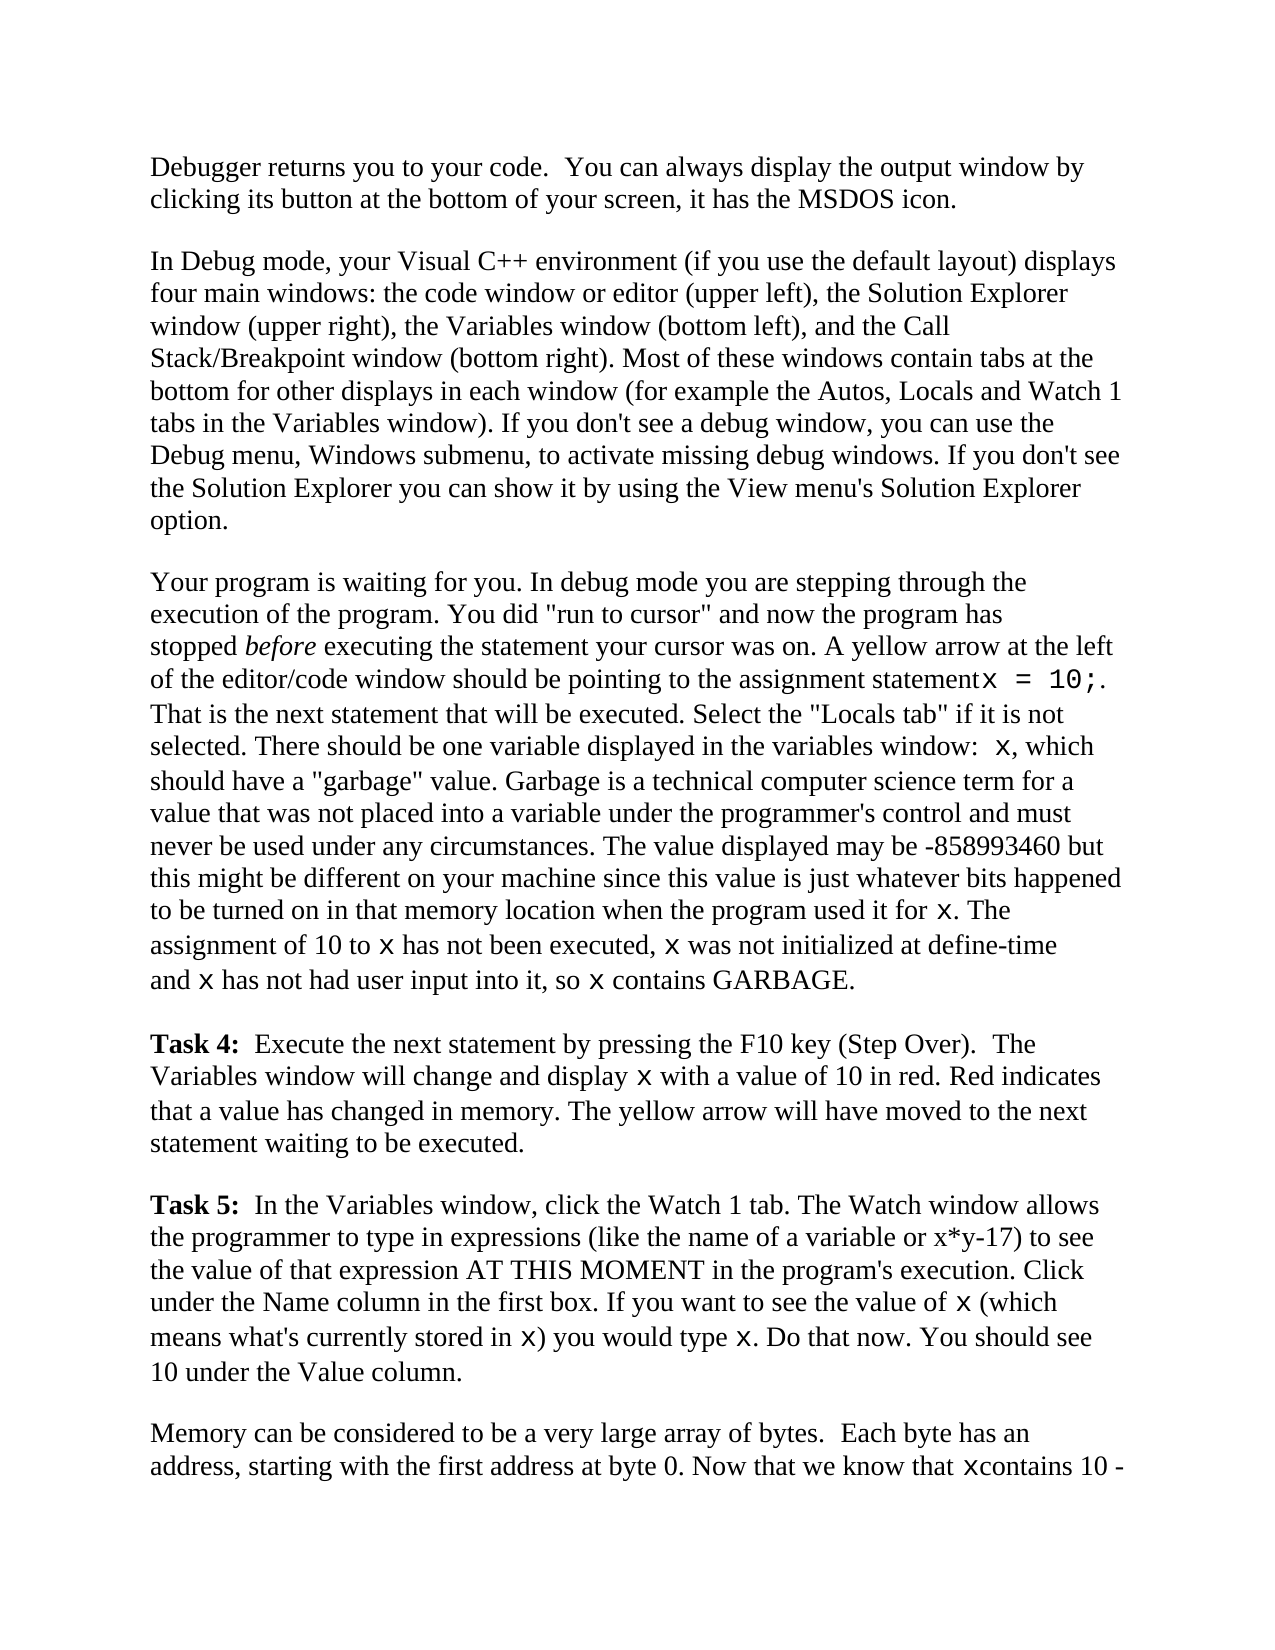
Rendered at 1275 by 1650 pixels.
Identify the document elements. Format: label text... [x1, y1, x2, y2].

text Your program is waiting for you. In debug mode you are stepping through the execution of the program. You did "run to cursor" and now the program has stopped before executing the statement your cursor was on. A yellow arrow at the left of the editor/code window should be pointing to the assignment statementx = 10;. That is the next statement that will be executed. Select the "Locals tab" if it is not selected. There should be one variable displayed in the variables window: x, which should have a "garbage" value. Garbage is a technical computer science term for a value that was not placed into a variable under the programmer's control and must never be used under any circumstances. The value displayed may be -858993460 but this might be different on your machine since this value is just whatever bits happened to be turned on in that memory location when the program used it for x. The assignment of 10 to x has not been executed, x was not initialized at define-time and x has not had user input into it, so x contains GARBAGE. [150, 565, 1125, 998]
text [150, 1416, 1125, 1484]
text Task 4: Execute the next statement by pressing the F10 key (Step Over). The Variables window will change and display x with a value of 10 in red. Red indicates that a value has changed in memory. The yellow arrow will have moved to the next statement waiting to be executed. [150, 1027, 1125, 1159]
text In Debug mode, your Visual C++ environment (if you use the default layout) displays four main windows: the code window or editor (upper left), the Solution Explorer window (upper right), the Variables window (bottom left), and the Call Stack/Breakpoint window (bottom right). Most of these windows contain tabs at the bottom for other displays in each window (for example the Autos, Locals and Watch 1 tabs in the Variables window). If you don't see a debug window, you can use the Debug menu, Windows submenu, to activate missing debug windows. If you don't see the Solution Explorer you can show it by using the View menu's Solution Explorer option. [150, 244, 1125, 536]
text Task 5: In the Variables window, click the Watch 1 tab. The Watch window allows the programmer to type in expressions (like the name of a variable or x*y-17) to see the value of that expression AT THIS MOMENT in the program's execution. Click under the Name column in the first box. If you want to see the value of x (which means what's currently stored in x) you would type x. Do that now. You should see 10 under the Value column. [150, 1188, 1125, 1387]
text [150, 150, 1125, 215]
